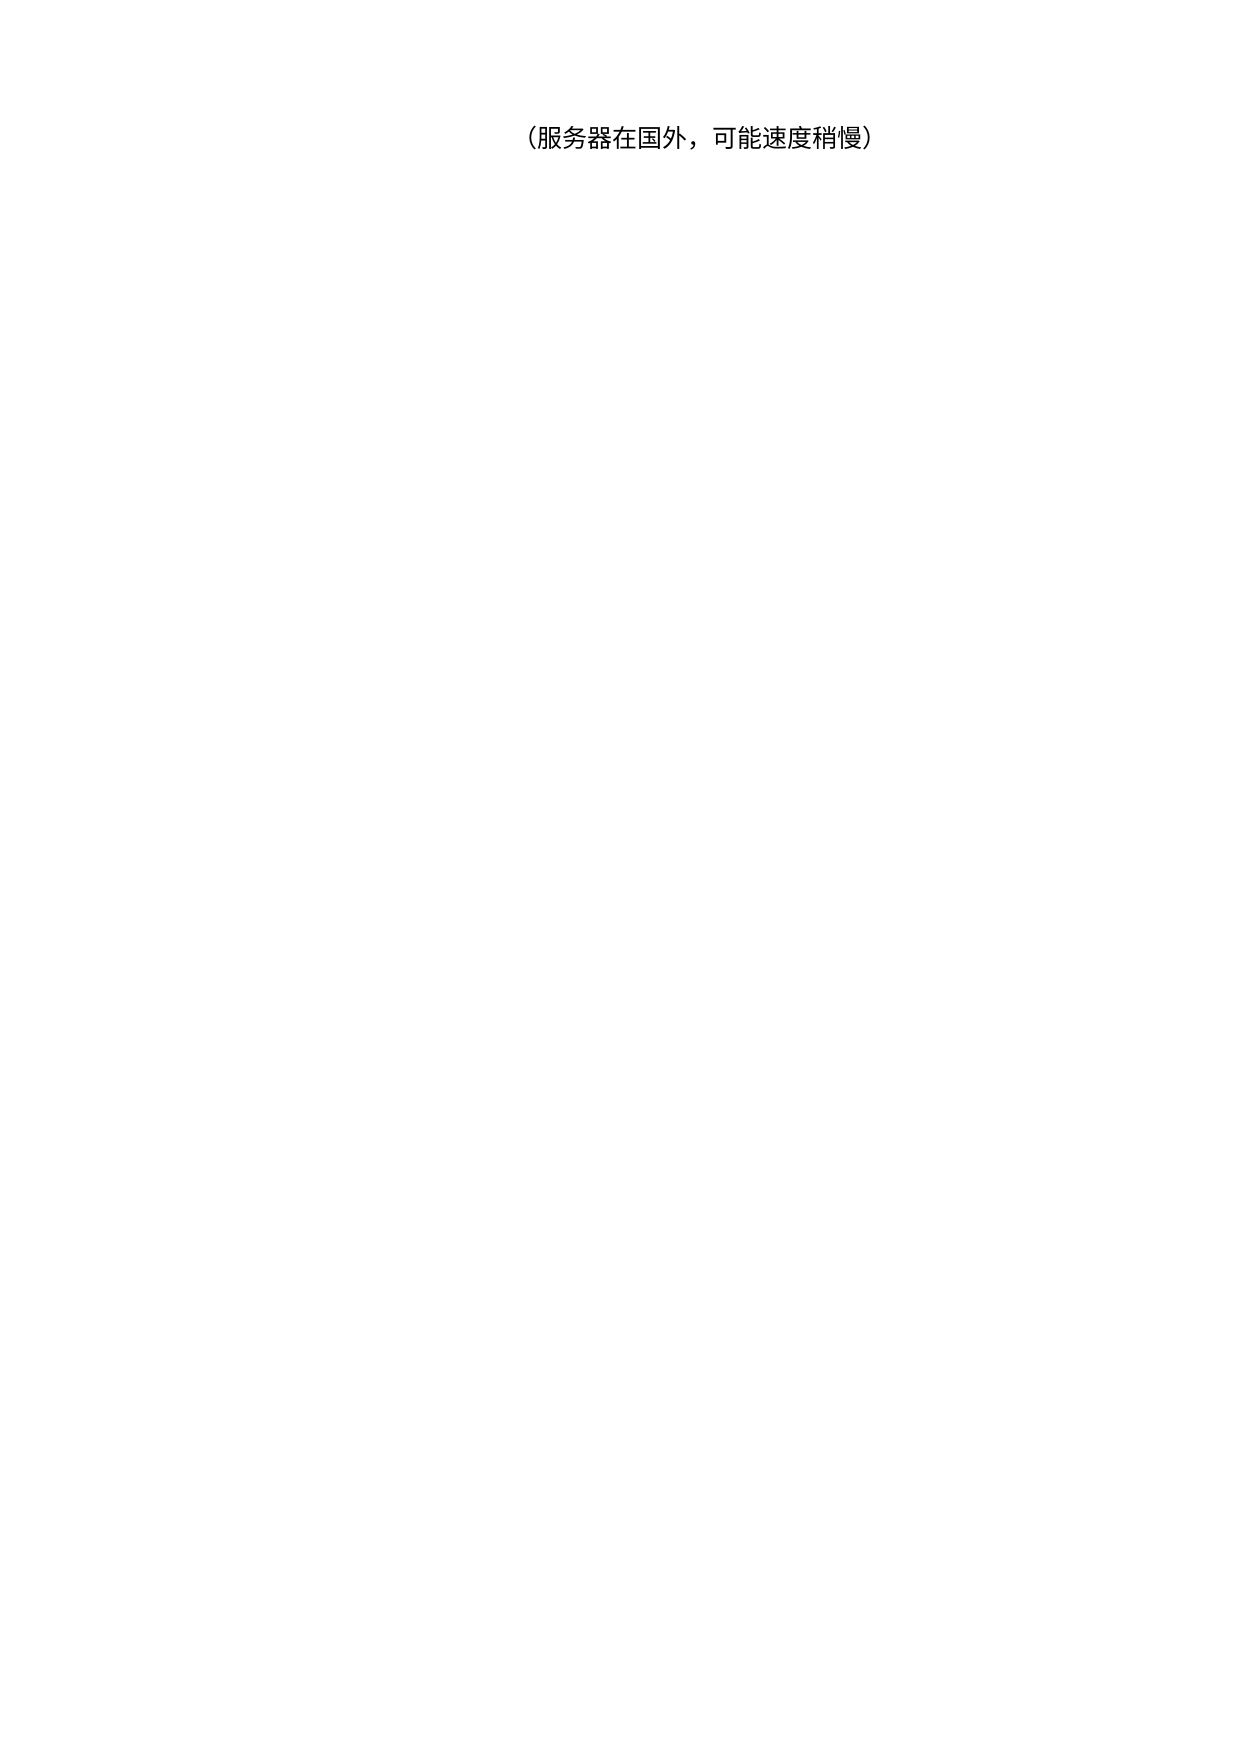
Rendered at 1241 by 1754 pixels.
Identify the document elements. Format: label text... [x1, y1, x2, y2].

text （服务器在国外，可能速度稍慢） [112, 118, 1128, 154]
